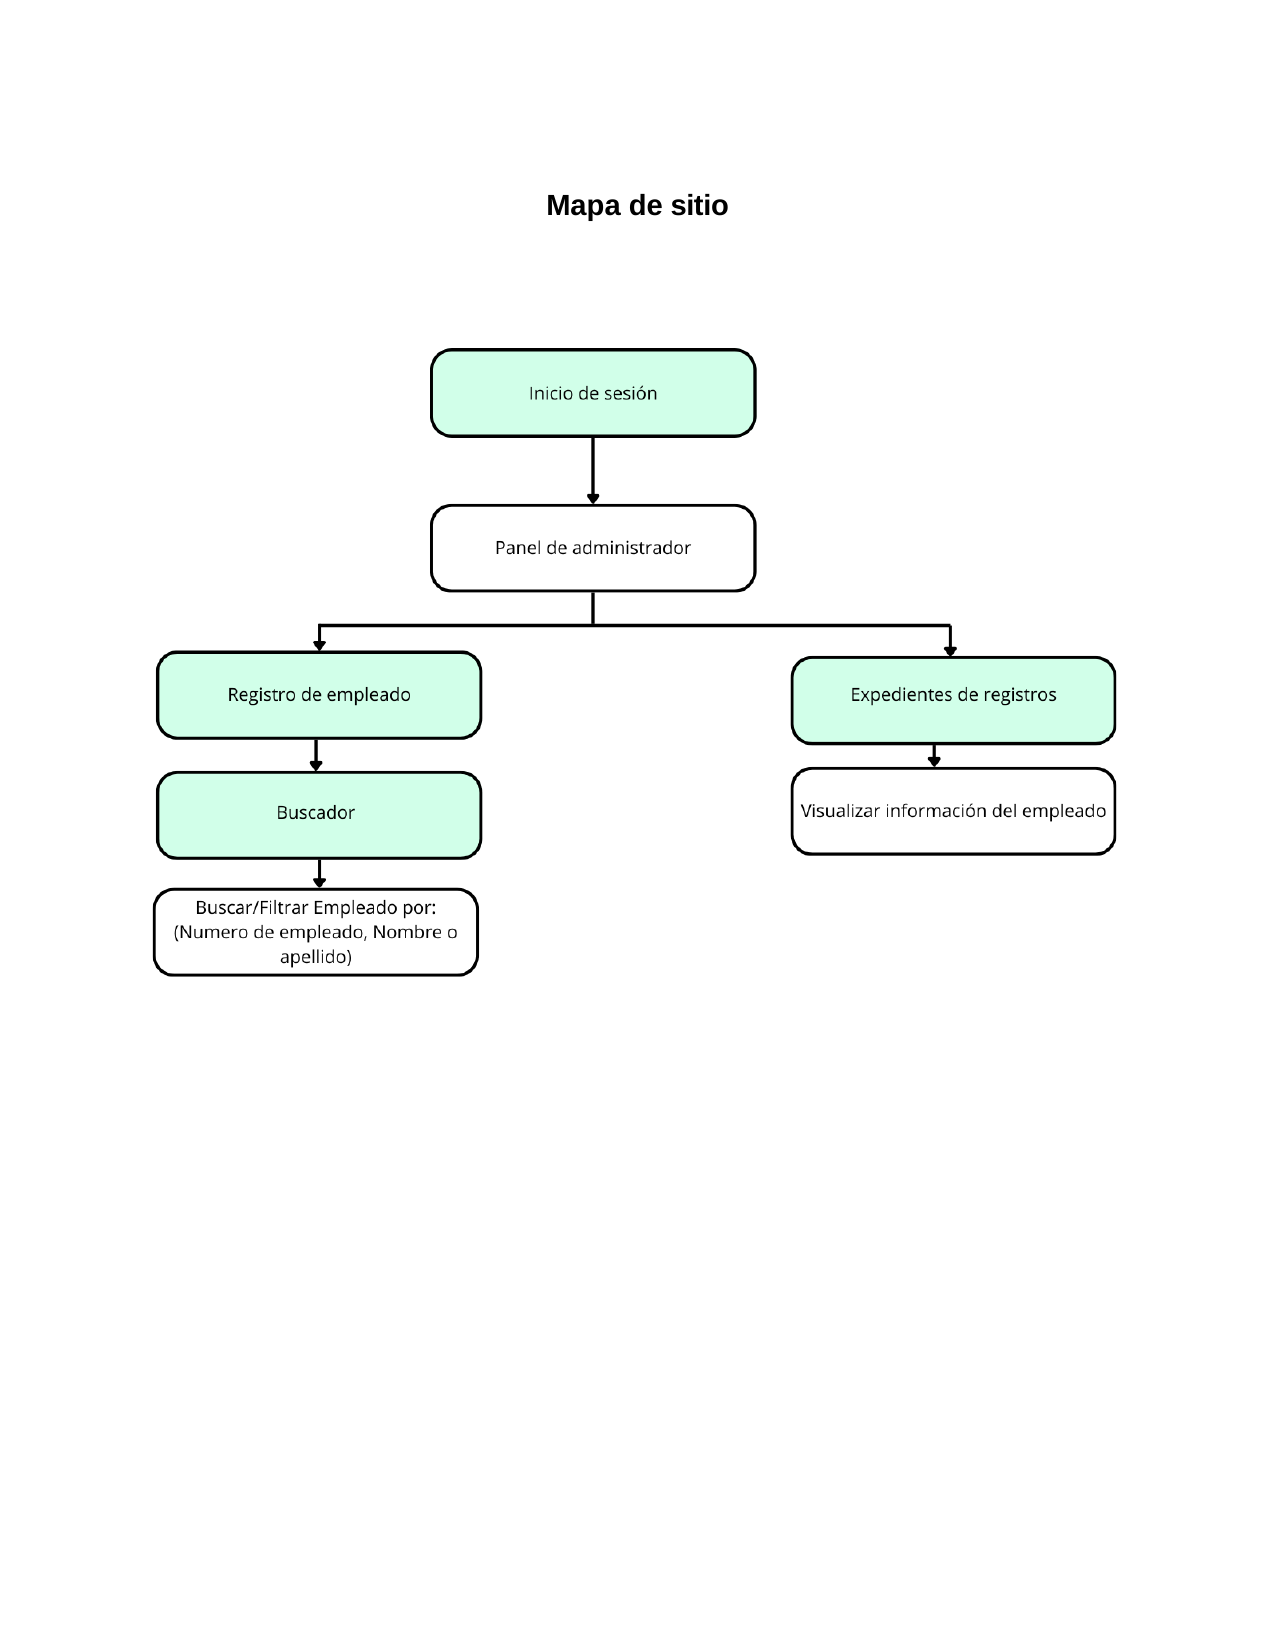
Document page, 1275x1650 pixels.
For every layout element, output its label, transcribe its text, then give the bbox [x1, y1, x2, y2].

picture [152, 348, 1117, 977]
subtitle Mapa de sitio [150, 187, 1125, 221]
